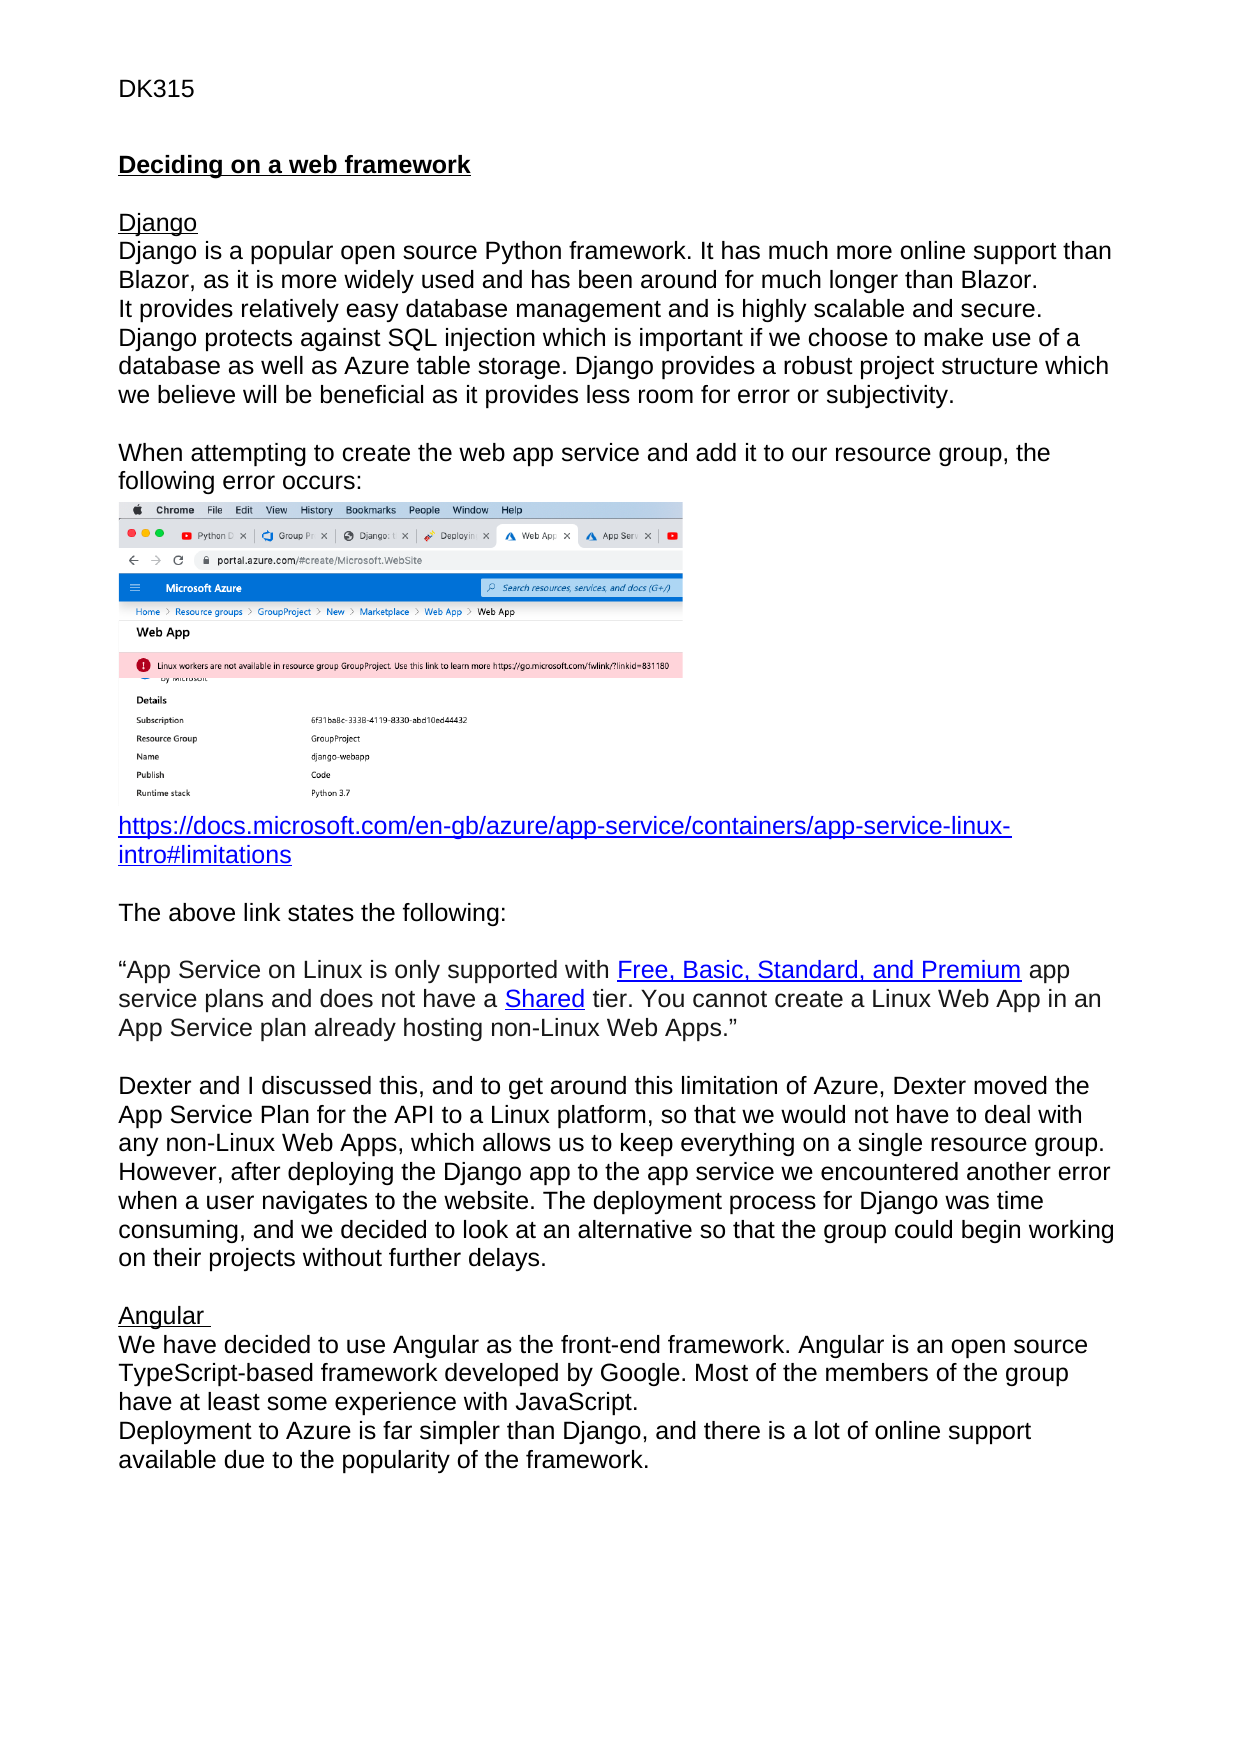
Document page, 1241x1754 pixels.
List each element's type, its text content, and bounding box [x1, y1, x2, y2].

text When attempting to create the web app service and add it to our resource group, the following error occurs: [118, 437, 1122, 495]
text The above link states the following: [118, 897, 1122, 926]
text Django [118, 207, 1122, 236]
text Django is a popular open source Python framework. It has much more online support than Blazor, as it is more widely used and has been around for much longer than Blazor. It provides relatively easy database management and is highly scalable and secure. Django protects against SQL injection which is important if we choose to make use of a database as well as Azure table storage. Django provides a robust project structure which we believe will be beneficial as it provides less room for error or subjectivity. [118, 236, 1122, 409]
picture [118, 502, 683, 806]
text Deciding on a web framework [118, 150, 1122, 179]
text Deployment to Azure is far simpler than Django, and there is a lot of online support available due to the popularity of the framework. [118, 1416, 1122, 1473]
text https://docs.microsoft.com/en-gb/azure/app-service/containers/app-service-linux-intro#limitations [118, 811, 1122, 869]
text Angular [118, 1301, 1122, 1329]
text We have decided to use Angular as the front-end framework. Angular is an open source TypeScript-based framework developed by Google. Most of the members of the group have at least some experience with JavaScript. [118, 1329, 1122, 1416]
text “App Service on Linux is only supported with Free, Basic, Standard, and Premium app service plans and does not have a Shared tier. You cannot create a Linux Web App in an App Service plan already hosting non-Linux Web Apps.” [118, 955, 1122, 1042]
text Dexter and I discussed this, and to get around this limitation of Azure, Dexter moved the App Service Plan for the API to a Linux platform, so that we would not have to deal with any non-Linux Web Apps, which allows us to keep everything on a single resource group. However, after deploying the Django app to the app service we encountered another error when a user navigates to the website. The deployment process for Django was time consuming, and we decided to look at an alternative so that the group could begin working on their projects without further delays. [118, 1071, 1122, 1272]
